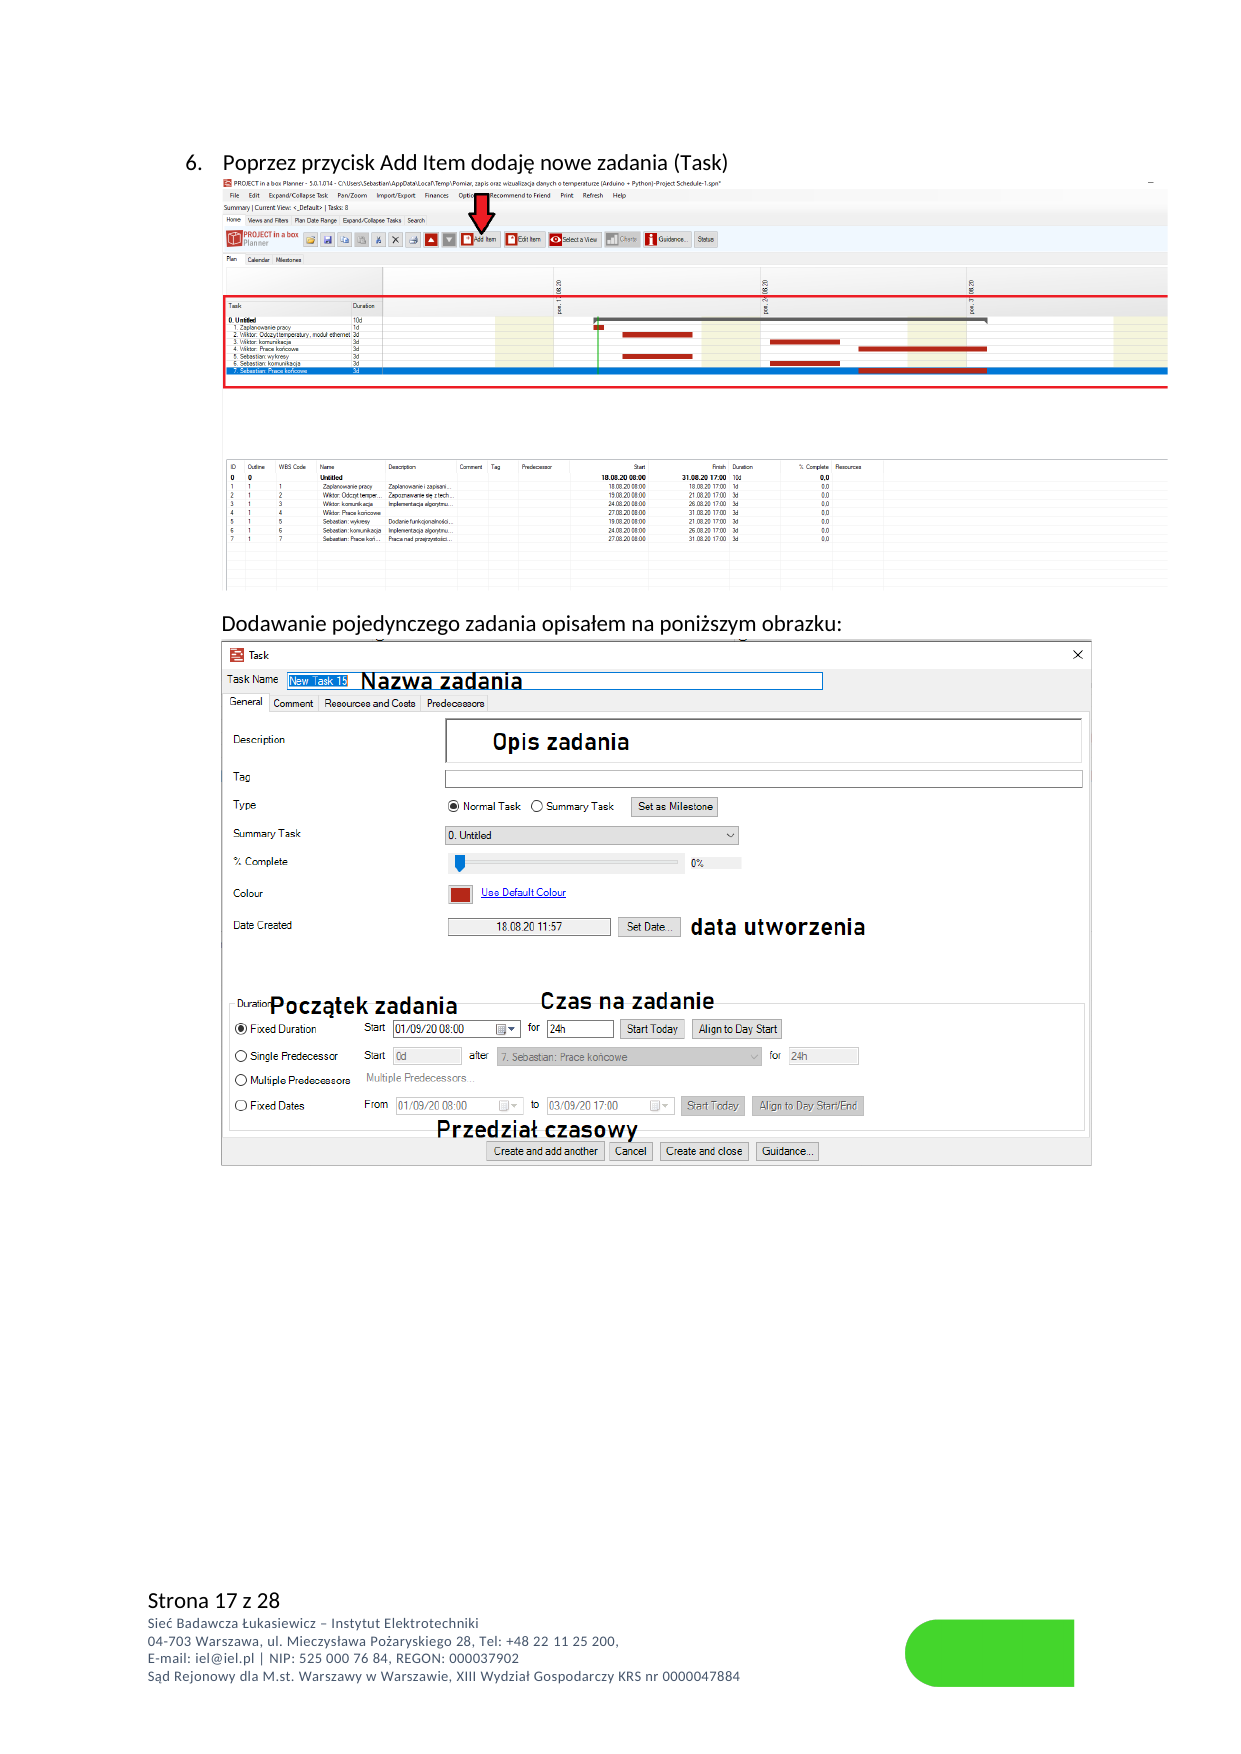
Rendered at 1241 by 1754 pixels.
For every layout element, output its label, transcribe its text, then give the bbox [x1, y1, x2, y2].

picture [901, 1615, 1104, 1754]
picture [222, 177, 1168, 591]
picture [221, 639, 1092, 1166]
